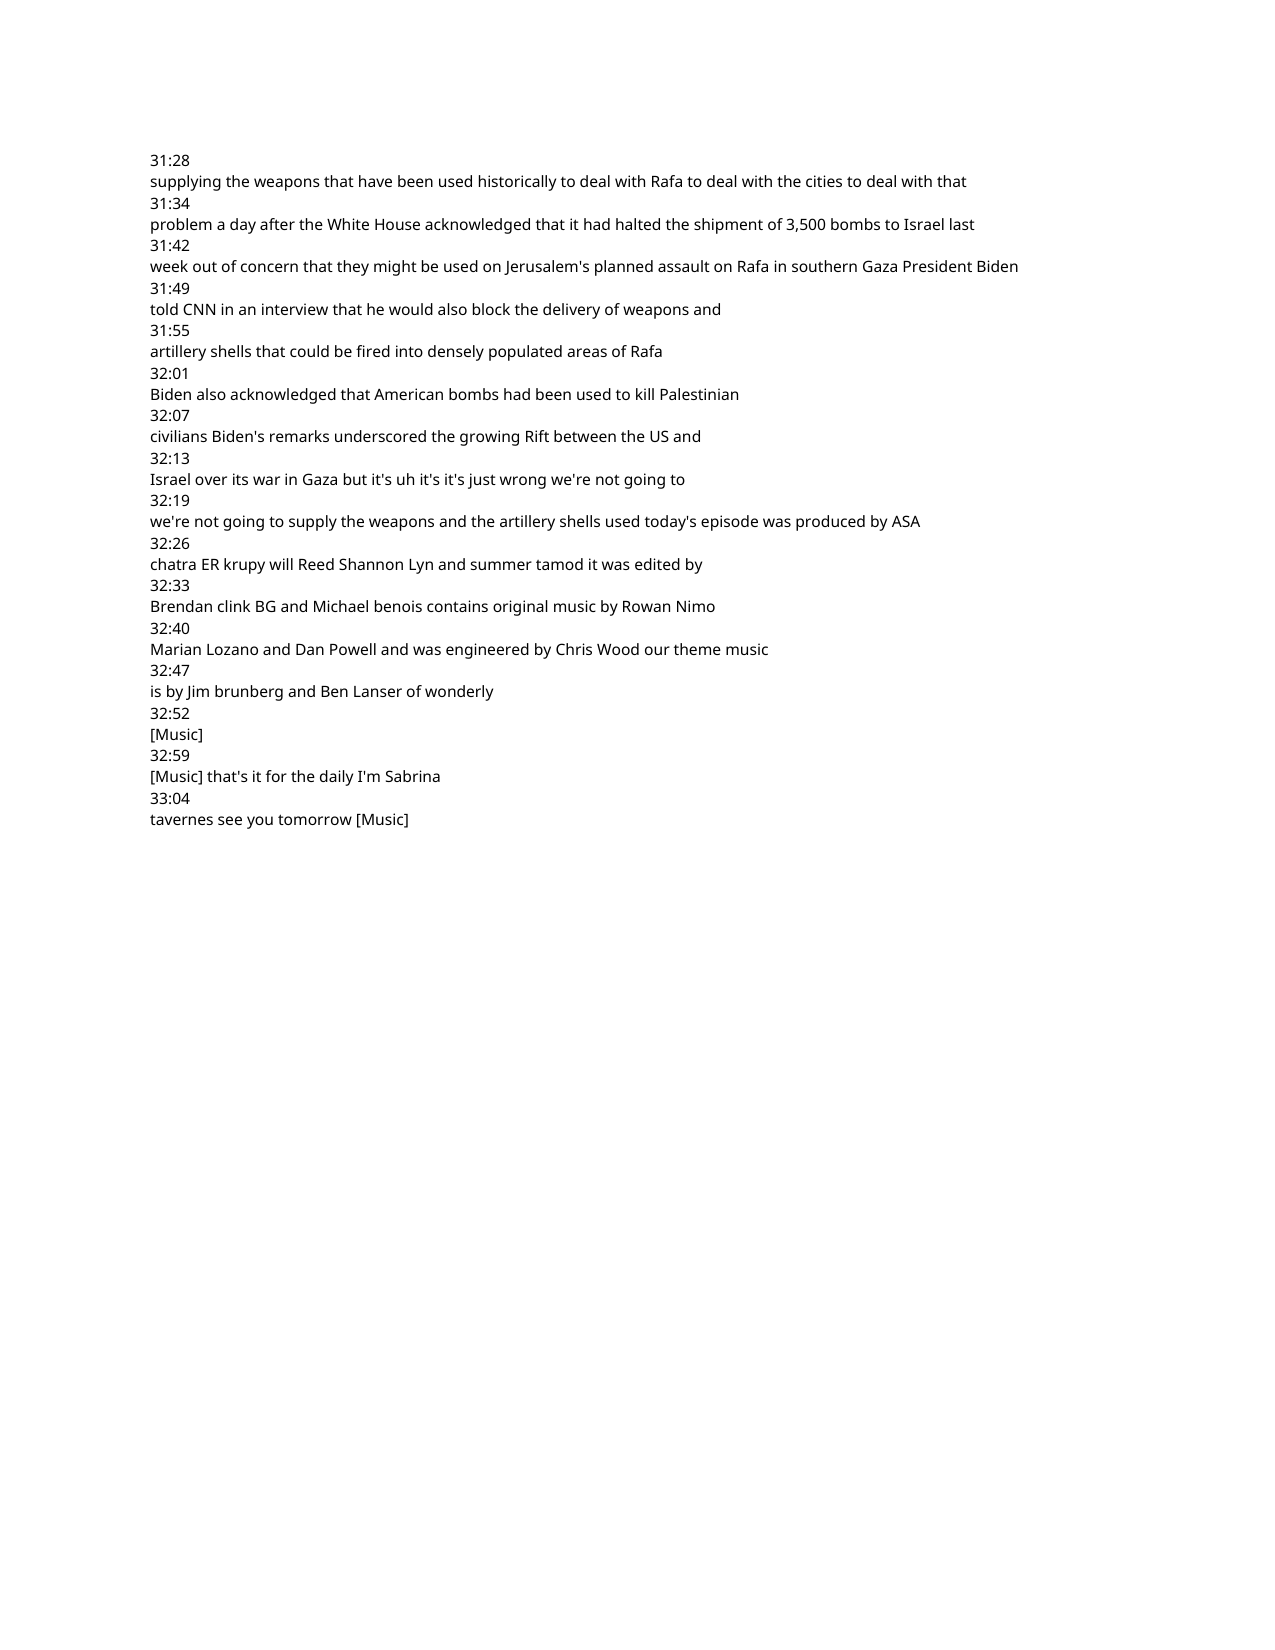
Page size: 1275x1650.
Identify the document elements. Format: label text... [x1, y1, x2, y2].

text [Music] that's it for the daily I'm Sabrina [150, 766, 1125, 787]
text Biden also acknowledged that American bombs had been used to kill Palestinian [150, 384, 1125, 405]
text 32:47 [150, 660, 1125, 681]
text 32:19 [150, 490, 1125, 511]
text 31:34 [150, 192, 1125, 214]
text 32:52 [150, 702, 1125, 724]
text 32:33 [150, 575, 1125, 596]
text 31:28 [150, 150, 1125, 171]
text Marian Lozano and Dan Powell and was engineered by Chris Wood our theme music [150, 639, 1125, 660]
text 32:59 [150, 745, 1125, 766]
text problem a day after the White House acknowledged that it had halted the shipment of 3,500 bombs to Israel last [150, 214, 1125, 235]
text told CNN in an interview that he would also block the delivery of weapons and [150, 299, 1125, 320]
text 31:49 [150, 277, 1125, 299]
text week out of concern that they might be used on Jerusalem's planned assault on Rafa in southern Gaza President Biden [150, 256, 1125, 277]
text 32:26 [150, 532, 1125, 554]
text 33:04 [150, 787, 1125, 809]
text 32:40 [150, 617, 1125, 639]
text is by Jim brunberg and Ben Lanser of wonderly [150, 681, 1125, 702]
text 32:07 [150, 405, 1125, 426]
text we're not going to supply the weapons and the artillery shells used today's episode was produced by ASA [150, 511, 1125, 532]
text 32:01 [150, 362, 1125, 384]
text supplying the weapons that have been used historically to deal with Rafa to deal with the cities to deal with that [150, 171, 1125, 192]
text tavernes see you tomorrow [Music] [150, 809, 1125, 830]
text [Music] [150, 724, 1125, 745]
text chatra ER krupy will Reed Shannon Lyn and summer tamod it was edited by [150, 554, 1125, 575]
text 32:13 [150, 447, 1125, 469]
text Brendan clink BG and Michael benois contains original music by Rowan Nimo [150, 596, 1125, 617]
text 31:42 [150, 235, 1125, 256]
text artillery shells that could be fired into densely populated areas of Rafa [150, 341, 1125, 362]
text Israel over its war in Gaza but it's uh it's it's just wrong we're not going to [150, 469, 1125, 490]
text civilians Biden's remarks underscored the growing Rift between the US and [150, 426, 1125, 447]
text 31:55 [150, 320, 1125, 341]
